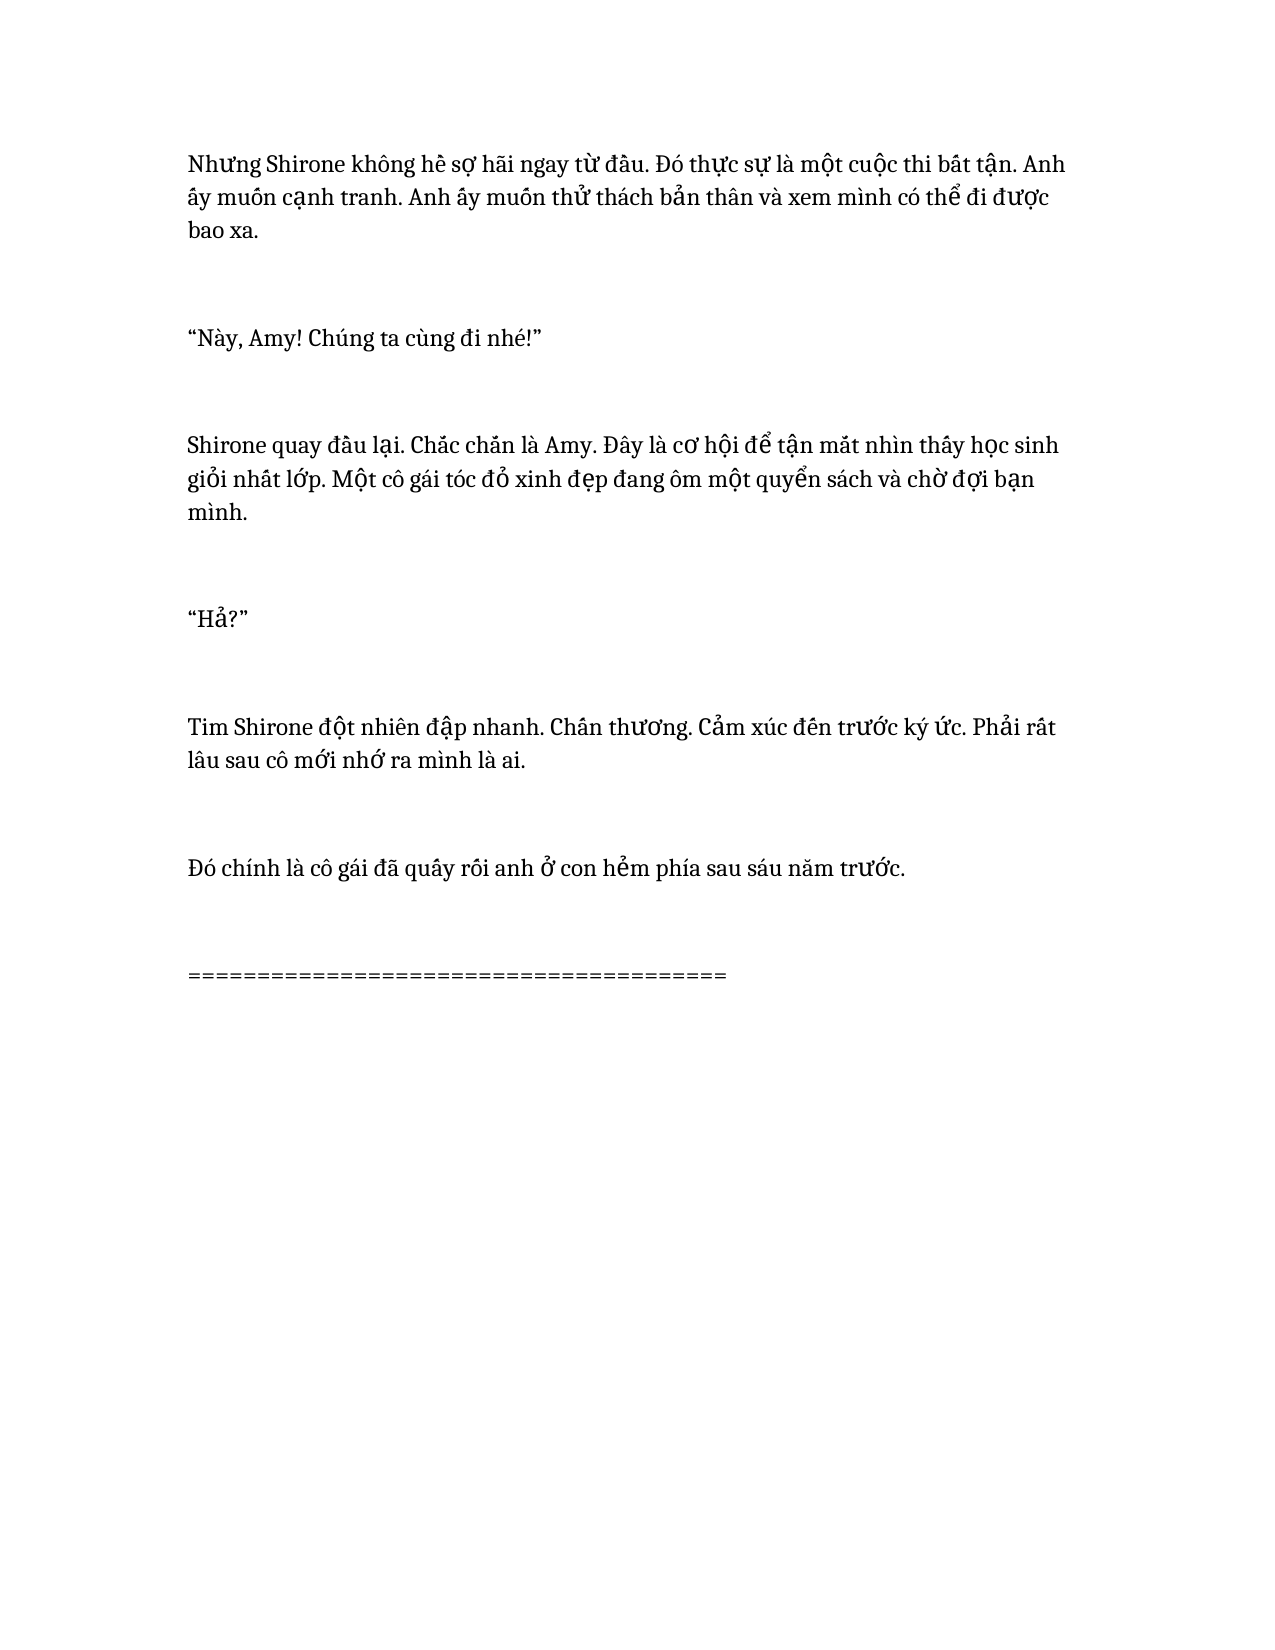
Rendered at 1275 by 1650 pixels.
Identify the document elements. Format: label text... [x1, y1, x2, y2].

text “Này, Amy! Chúng ta cùng đi nhé!” [187, 324, 1087, 352]
text Shirone quay đầu lại. Chắc chắn là Amy. Đây là cơ hội để tận mắt nhìn thấy học sinh giỏi nhất lớp. Một cô gái tóc đỏ xinh đẹp đang ôm một quyển sách và chờ đợi bạn mình. [187, 431, 1087, 526]
text Tim Shirone đột nhiên đập nhanh. Chấn thương. Cảm xúc đến trước ký ức. Phải rất lâu sau cô mới nhớ ra mình là ai. [187, 713, 1087, 775]
text Đó chính là cô gái đã quấy rối anh ở con hẻm phía sau sáu năm trước. [187, 854, 1087, 882]
text “Hả?” [187, 605, 1087, 634]
text ======================================= [187, 961, 1087, 990]
text Nhưng Shirone không hề sợ hãi ngay từ đầu. Đó thực sự là một cuộc thi bất tận. Anh ấy muốn cạnh tranh. Anh ấy muốn thử thách bản thân và xem mình có thể đi được bao xa. [187, 150, 1087, 245]
